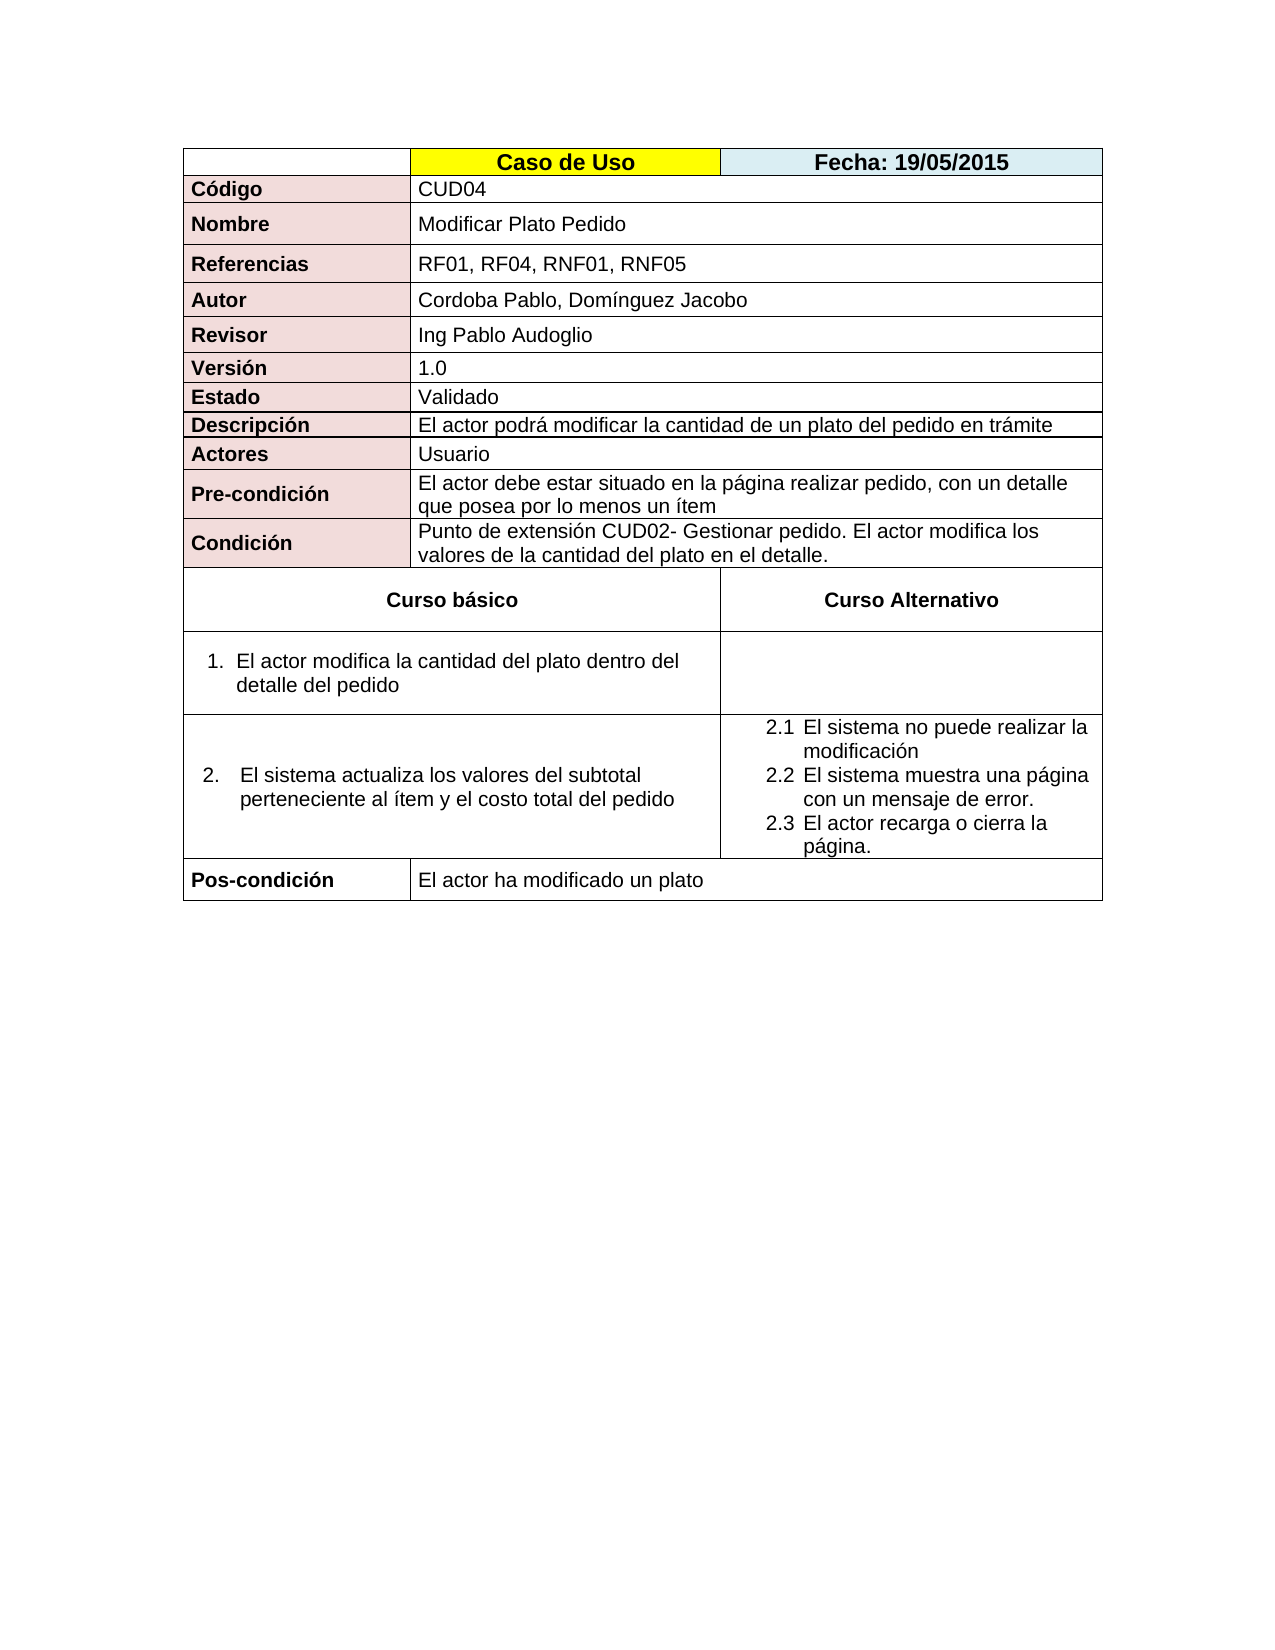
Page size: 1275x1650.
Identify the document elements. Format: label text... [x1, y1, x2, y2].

table_header [184, 149, 410, 175]
table_cell Nombre [184, 203, 410, 244]
table_cell [721, 632, 1102, 713]
table_cell Condición [184, 519, 410, 567]
table_cell Validado [411, 383, 1102, 411]
table_cell El actor modifica la cantidad del plato dentro del detalle del pedido [184, 632, 720, 713]
table_cell Modificar Plato Pedido [411, 203, 1102, 244]
table_cell Referencias [184, 245, 410, 282]
table_cell Pre-condición [184, 470, 410, 518]
table_cell Código [184, 176, 410, 202]
table_cell El actor podrá modificar la cantidad de un plato del pedido en trámite [411, 413, 1102, 436]
table_cell El actor ha modificado un plato [411, 859, 1102, 900]
table_cell RF01, RF04, RNF01, RNF05 [411, 245, 1102, 282]
table_cell Revisor [184, 317, 410, 352]
table_header Caso de Uso [411, 149, 720, 175]
table_cell El actor debe estar situado en la página realizar pedido, con un detalle que posea por lo menos un ítem [411, 470, 1102, 518]
table_cell Cordoba Pablo, Domínguez Jacobo [411, 283, 1102, 316]
table_cell Punto de extensión CUD02- Gestionar pedido. El actor modifica los valores de la cantidad del plato en el detalle. [411, 519, 1102, 567]
table_cell El sistema no puede realizar la modificación El sistema muestra una página con un mensaje de error. El actor recarga o cierra la página. [721, 715, 1102, 858]
table_cell Usuario [411, 438, 1102, 469]
table_cell Ing Pablo Audoglio [411, 317, 1102, 352]
table_cell 1.0 [411, 353, 1102, 382]
table_cell CUD04 [411, 176, 1102, 202]
table_cell Curso básico [184, 568, 720, 631]
table_cell Actores [184, 438, 410, 469]
table_cell Versión [184, 353, 410, 382]
table_cell Pos-condición [184, 859, 410, 900]
table_header Fecha: 19/05/2015 [721, 149, 1102, 175]
table_cell El sistema actualiza los valores del subtotal perteneciente al ítem y el costo total del pedido [184, 715, 720, 858]
table_cell Descripción [184, 413, 410, 436]
table_cell Estado [184, 383, 410, 411]
table_cell Curso Alternativo [721, 568, 1102, 631]
table_cell Autor [184, 283, 410, 316]
